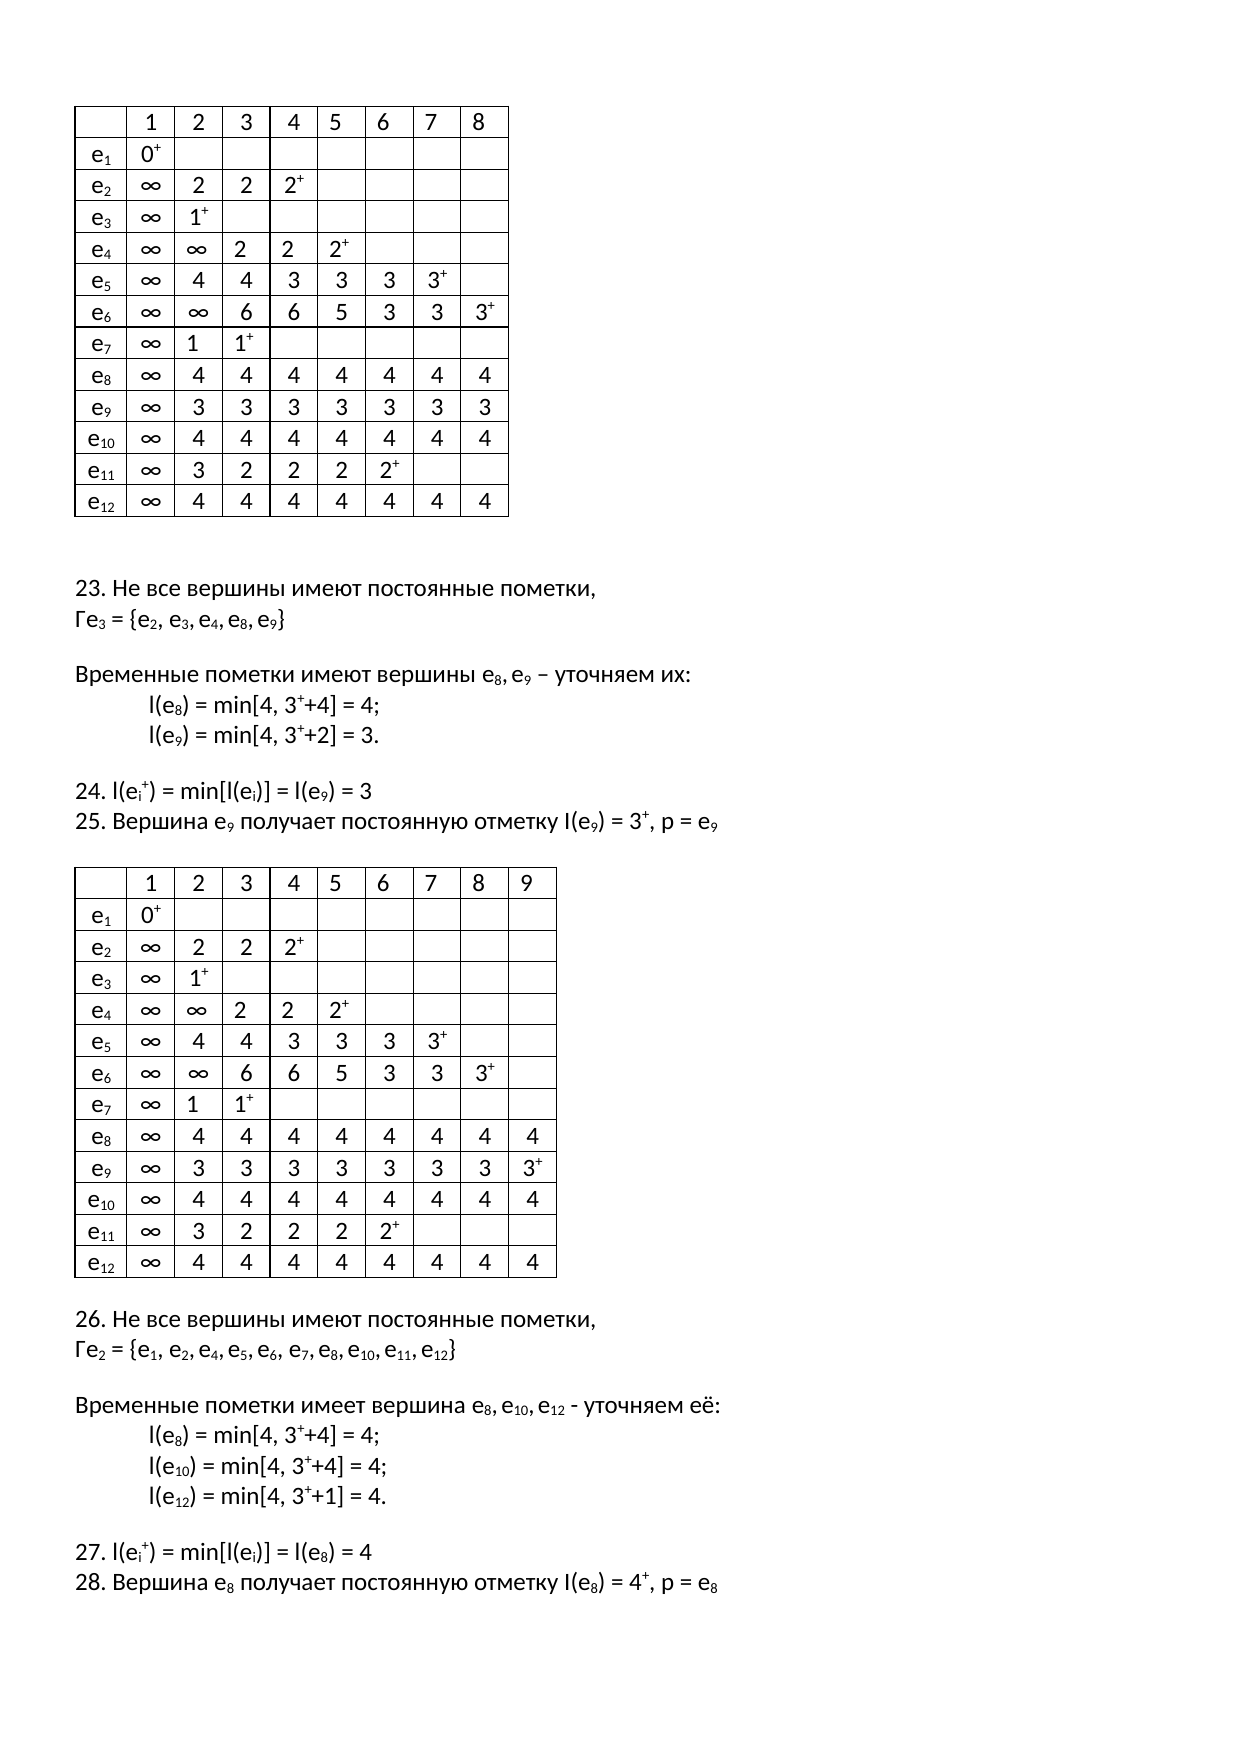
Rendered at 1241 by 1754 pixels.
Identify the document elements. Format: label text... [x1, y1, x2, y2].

table_cell ∞ [127, 1183, 174, 1214]
table_cell 2+ [366, 454, 413, 484]
table_cell ∞ [127, 1057, 174, 1087]
text l(e10) = min[4, 3++4] = 4; [75, 1450, 1165, 1481]
table_cell 4 [318, 1246, 365, 1277]
table_cell 3 [175, 1215, 222, 1245]
table_cell 6 [271, 1057, 317, 1087]
table_cell [366, 899, 413, 930]
table_cell 2+ [366, 1215, 413, 1245]
table_cell 4 [414, 485, 460, 516]
table_cell 0+ [127, 899, 174, 930]
table_cell 2 [271, 454, 317, 484]
table_cell 3 [366, 1152, 413, 1182]
table_cell 4 [461, 1246, 508, 1277]
table_cell [366, 962, 413, 993]
table_cell 4 [414, 1183, 460, 1214]
table_cell 4 [414, 1120, 460, 1151]
table_cell 4 [271, 359, 317, 389]
table_cell [366, 233, 413, 263]
table_cell e6 [76, 1057, 126, 1087]
table_cell [223, 962, 269, 993]
table_cell [509, 1215, 556, 1245]
table_header 2 [175, 868, 222, 898]
table_cell 4 [318, 422, 365, 453]
table_header [76, 868, 126, 898]
table_cell [414, 201, 460, 232]
table_header 4 [271, 868, 317, 898]
table_cell 4 [509, 1246, 556, 1277]
table_cell 4 [271, 1183, 317, 1214]
table_cell [271, 138, 317, 169]
table_cell e12 [76, 1246, 126, 1277]
table_cell 4 [414, 422, 460, 453]
table_cell 2 [175, 931, 222, 961]
table_cell 1+ [175, 962, 222, 993]
table_cell 6 [271, 296, 317, 326]
table_cell [414, 962, 460, 993]
table_cell ∞ [127, 931, 174, 961]
table_cell [461, 201, 508, 232]
table_cell 4 [366, 1183, 413, 1214]
table_cell ∞ [127, 1120, 174, 1151]
table_cell [509, 994, 556, 1024]
table_cell ∞ [127, 296, 174, 326]
table_cell ∞ [175, 1057, 222, 1087]
table_cell 2+ [271, 170, 317, 200]
text l(e8) = min[4, 3++4] = 4; [75, 689, 1165, 719]
table_cell 2+ [271, 931, 317, 961]
table_cell 3 [175, 454, 222, 484]
table_cell 1+ [175, 201, 222, 232]
table_cell 3 [318, 391, 365, 421]
table_cell 1 [175, 328, 222, 358]
table_cell [509, 1089, 556, 1119]
table_cell ∞ [127, 1089, 174, 1119]
table_cell [175, 138, 222, 169]
table_cell 2 [175, 170, 222, 200]
table_cell e9 [76, 1152, 126, 1182]
table_cell 1 [175, 1089, 222, 1119]
table_cell e12 [76, 485, 126, 516]
table_cell 4 [223, 1183, 269, 1214]
table_cell 3 [461, 1152, 508, 1182]
table_cell e8 [76, 1120, 126, 1151]
table_header 7 [414, 868, 460, 898]
table_cell [366, 138, 413, 169]
table_cell ∞ [127, 328, 174, 358]
table_cell [223, 899, 269, 930]
text l(e8) = min[4, 3++4] = 4; [75, 1419, 1165, 1450]
table_cell 3 [223, 1152, 269, 1182]
table_cell [366, 328, 413, 358]
table_cell [414, 1215, 460, 1245]
table_cell 4 [414, 359, 460, 389]
table_header 9 [509, 868, 556, 898]
table_cell ∞ [127, 1025, 174, 1056]
table_cell 2 [223, 931, 269, 961]
table_cell [366, 201, 413, 232]
table_cell 3 [461, 391, 508, 421]
table_cell 2 [223, 994, 269, 1024]
table_cell 4 [509, 1120, 556, 1151]
table_cell [461, 1025, 508, 1056]
table_cell [318, 962, 365, 993]
table_cell 3+ [414, 264, 460, 295]
table_cell [509, 962, 556, 993]
table_cell [414, 994, 460, 1024]
table_cell [318, 1089, 365, 1119]
table_cell 4 [223, 485, 269, 516]
table_header [76, 107, 126, 137]
table_cell e8 [76, 359, 126, 389]
table_cell [461, 962, 508, 993]
table_cell [461, 264, 508, 295]
table_cell ∞ [127, 1246, 174, 1277]
text 26. Не все вершины имеют постоянные пометки, [75, 1303, 1165, 1333]
table_cell 4 [414, 1246, 460, 1277]
table_cell [318, 899, 365, 930]
table_cell [461, 1089, 508, 1119]
table_cell [414, 931, 460, 961]
table_cell e7 [76, 328, 126, 358]
table_cell 4 [366, 485, 413, 516]
table_cell [509, 1025, 556, 1056]
table_cell e5 [76, 1025, 126, 1056]
table_cell 3 [366, 1057, 413, 1087]
table_cell [271, 1089, 317, 1119]
table_cell 4 [461, 1183, 508, 1214]
table_cell 2 [223, 454, 269, 484]
table_cell 4 [461, 422, 508, 453]
table_cell 4 [175, 359, 222, 389]
table_header 6 [366, 868, 413, 898]
table_cell 4 [175, 264, 222, 295]
table_cell e4 [76, 233, 126, 263]
table_cell 4 [223, 264, 269, 295]
table_cell 3 [414, 296, 460, 326]
text 23. Не все вершины имеют постоянные пометки, [75, 572, 1165, 603]
table_cell 3 [414, 391, 460, 421]
text l(e12) = min[4, 3++1] = 4. [75, 1481, 1165, 1511]
table_cell 4 [318, 359, 365, 389]
table_cell ∞ [127, 422, 174, 453]
table_cell 4 [318, 485, 365, 516]
table_cell [414, 1089, 460, 1119]
table_cell [318, 931, 365, 961]
table_cell 4 [223, 1120, 269, 1151]
table_cell e7 [76, 1089, 126, 1119]
table_header 8 [461, 868, 508, 898]
table_header 3 [223, 868, 269, 898]
table_header 1 [127, 868, 174, 898]
table_cell 4 [175, 1246, 222, 1277]
table_cell e1 [76, 138, 126, 169]
table_cell [461, 454, 508, 484]
table_cell 4 [223, 1025, 269, 1056]
table_header 5 [318, 868, 365, 898]
table_cell 3 [271, 1152, 317, 1182]
table_cell e5 [76, 264, 126, 295]
table_cell 2 [223, 233, 269, 263]
text l(e9) = min[4, 3++2] = 3. [75, 719, 1165, 750]
table_cell [461, 899, 508, 930]
table_cell 1+ [223, 328, 269, 358]
table_cell 4 [318, 1183, 365, 1214]
table_cell 4 [175, 422, 222, 453]
table_cell [318, 201, 365, 232]
table_cell 4 [175, 1025, 222, 1056]
table_cell 4 [175, 1183, 222, 1214]
table_cell 3 [271, 391, 317, 421]
table_cell 0+ [127, 138, 174, 169]
table_cell 3 [366, 264, 413, 295]
table_cell ∞ [127, 170, 174, 200]
table_cell [509, 899, 556, 930]
table_cell 3 [366, 296, 413, 326]
table_cell e10 [76, 1183, 126, 1214]
table_cell 4 [461, 359, 508, 389]
table_cell [318, 170, 365, 200]
table_cell 3 [366, 391, 413, 421]
table_cell 2 [271, 994, 317, 1024]
table_cell [461, 931, 508, 961]
table_header 4 [271, 107, 317, 137]
text Временные пометки имеет вершина e8, e10, e12 - уточняем её: [75, 1389, 1165, 1419]
table_header 8 [461, 107, 508, 137]
table_cell e3 [76, 962, 126, 993]
table_cell 4 [175, 485, 222, 516]
table_cell 1+ [223, 1089, 269, 1119]
table_cell 2+ [318, 994, 365, 1024]
table_cell ∞ [127, 1215, 174, 1245]
table_cell [461, 138, 508, 169]
table_cell e9 [76, 391, 126, 421]
table_cell 3 [175, 1152, 222, 1182]
table_cell 4 [461, 485, 508, 516]
text 24. l(ei+) = min[l(ei)] = l(e9) = 3 [75, 775, 1165, 806]
table_cell 2 [223, 170, 269, 200]
table_cell [271, 328, 317, 358]
table_cell [414, 138, 460, 169]
table_cell 4 [271, 1246, 317, 1277]
table_cell 3 [223, 391, 269, 421]
table_cell 4 [509, 1183, 556, 1214]
table_cell 4 [271, 422, 317, 453]
table_header 5 [318, 107, 365, 137]
table_cell ∞ [127, 994, 174, 1024]
table_cell ∞ [175, 994, 222, 1024]
table_cell 6 [223, 296, 269, 326]
table_cell 2 [271, 1215, 317, 1245]
table_cell e2 [76, 170, 126, 200]
table_cell [271, 962, 317, 993]
table_cell [461, 233, 508, 263]
table_cell ∞ [127, 201, 174, 232]
table_cell 5 [318, 1057, 365, 1087]
table_cell [414, 328, 460, 358]
table_cell ∞ [175, 233, 222, 263]
text 28. Вершина e8 получает постоянную отметку I(e8) = 4+, p = e8 [75, 1567, 1165, 1597]
table_cell e1 [76, 899, 126, 930]
text Гe2 = {e1, e2, e4, e5, e6, e7, e8, e10, e11, e12} [75, 1333, 1165, 1364]
table_cell [461, 994, 508, 1024]
table_cell [175, 899, 222, 930]
table_cell 3+ [461, 296, 508, 326]
table_cell 3 [318, 1025, 365, 1056]
table_cell 4 [366, 1120, 413, 1151]
table_cell [366, 1089, 413, 1119]
table_cell e11 [76, 1215, 126, 1245]
table_header 7 [414, 107, 460, 137]
table_cell ∞ [127, 359, 174, 389]
table_cell [509, 1057, 556, 1087]
text Временные пометки имеют вершины e8, e9 – уточняем их: [75, 658, 1165, 689]
table_cell ∞ [127, 454, 174, 484]
table_cell 4 [318, 1120, 365, 1151]
table_cell ∞ [127, 1152, 174, 1182]
table_cell 3+ [509, 1152, 556, 1182]
table_header 1 [127, 107, 174, 137]
table_cell [414, 454, 460, 484]
table_cell ∞ [127, 264, 174, 295]
table_cell 3 [271, 1025, 317, 1056]
table_cell 2 [271, 233, 317, 263]
table_cell [366, 170, 413, 200]
table_cell 3 [414, 1152, 460, 1182]
table_cell [461, 170, 508, 200]
table_cell [366, 931, 413, 961]
table_cell 2 [223, 1215, 269, 1245]
table_cell [509, 931, 556, 961]
table_cell 2+ [318, 233, 365, 263]
table_cell 2 [318, 1215, 365, 1245]
table_cell [223, 201, 269, 232]
table_cell [461, 328, 508, 358]
table_cell [414, 233, 460, 263]
table_cell 4 [366, 1246, 413, 1277]
table_cell e10 [76, 422, 126, 453]
table_cell 4 [461, 1120, 508, 1151]
table_cell 3+ [461, 1057, 508, 1087]
table_cell 3 [318, 1152, 365, 1182]
table_cell 4 [175, 1120, 222, 1151]
table_cell 4 [223, 422, 269, 453]
table_cell 4 [271, 485, 317, 516]
table_cell 6 [223, 1057, 269, 1087]
table_cell 3+ [414, 1025, 460, 1056]
table_cell ∞ [127, 233, 174, 263]
table_cell ∞ [127, 485, 174, 516]
table_cell 3 [271, 264, 317, 295]
table_cell 5 [318, 296, 365, 326]
table_cell 3 [318, 264, 365, 295]
table_cell 4 [223, 1246, 269, 1277]
table_cell [366, 994, 413, 1024]
text 25. Вершина e9 получает постоянную отметку I(e9) = 3+, p = e9 [75, 806, 1165, 836]
table_header 3 [223, 107, 269, 137]
table_cell 2 [318, 454, 365, 484]
table_cell 4 [223, 359, 269, 389]
text Гe3 = {e2, e3, e4, e8, e9} [75, 603, 1165, 633]
table_cell ∞ [175, 296, 222, 326]
table_cell [271, 201, 317, 232]
table_cell [318, 138, 365, 169]
table_cell 4 [366, 359, 413, 389]
table_cell ∞ [127, 391, 174, 421]
table_cell 3 [414, 1057, 460, 1087]
table_cell [223, 138, 269, 169]
table_cell ∞ [127, 962, 174, 993]
table_cell [318, 328, 365, 358]
table_cell 4 [271, 1120, 317, 1151]
table_cell e11 [76, 454, 126, 484]
table_cell 3 [366, 1025, 413, 1056]
table_cell [414, 170, 460, 200]
table_header 2 [175, 107, 222, 137]
table_cell [414, 899, 460, 930]
table_cell e3 [76, 201, 126, 232]
table_cell e6 [76, 296, 126, 326]
text 27. l(ei+) = min[l(ei)] = l(e8) = 4 [75, 1536, 1165, 1567]
table_cell [461, 1215, 508, 1245]
table_cell e4 [76, 994, 126, 1024]
table_cell [271, 899, 317, 930]
table_cell e2 [76, 931, 126, 961]
table_cell 3 [175, 391, 222, 421]
table_header 6 [366, 107, 413, 137]
table_cell 4 [366, 422, 413, 453]
